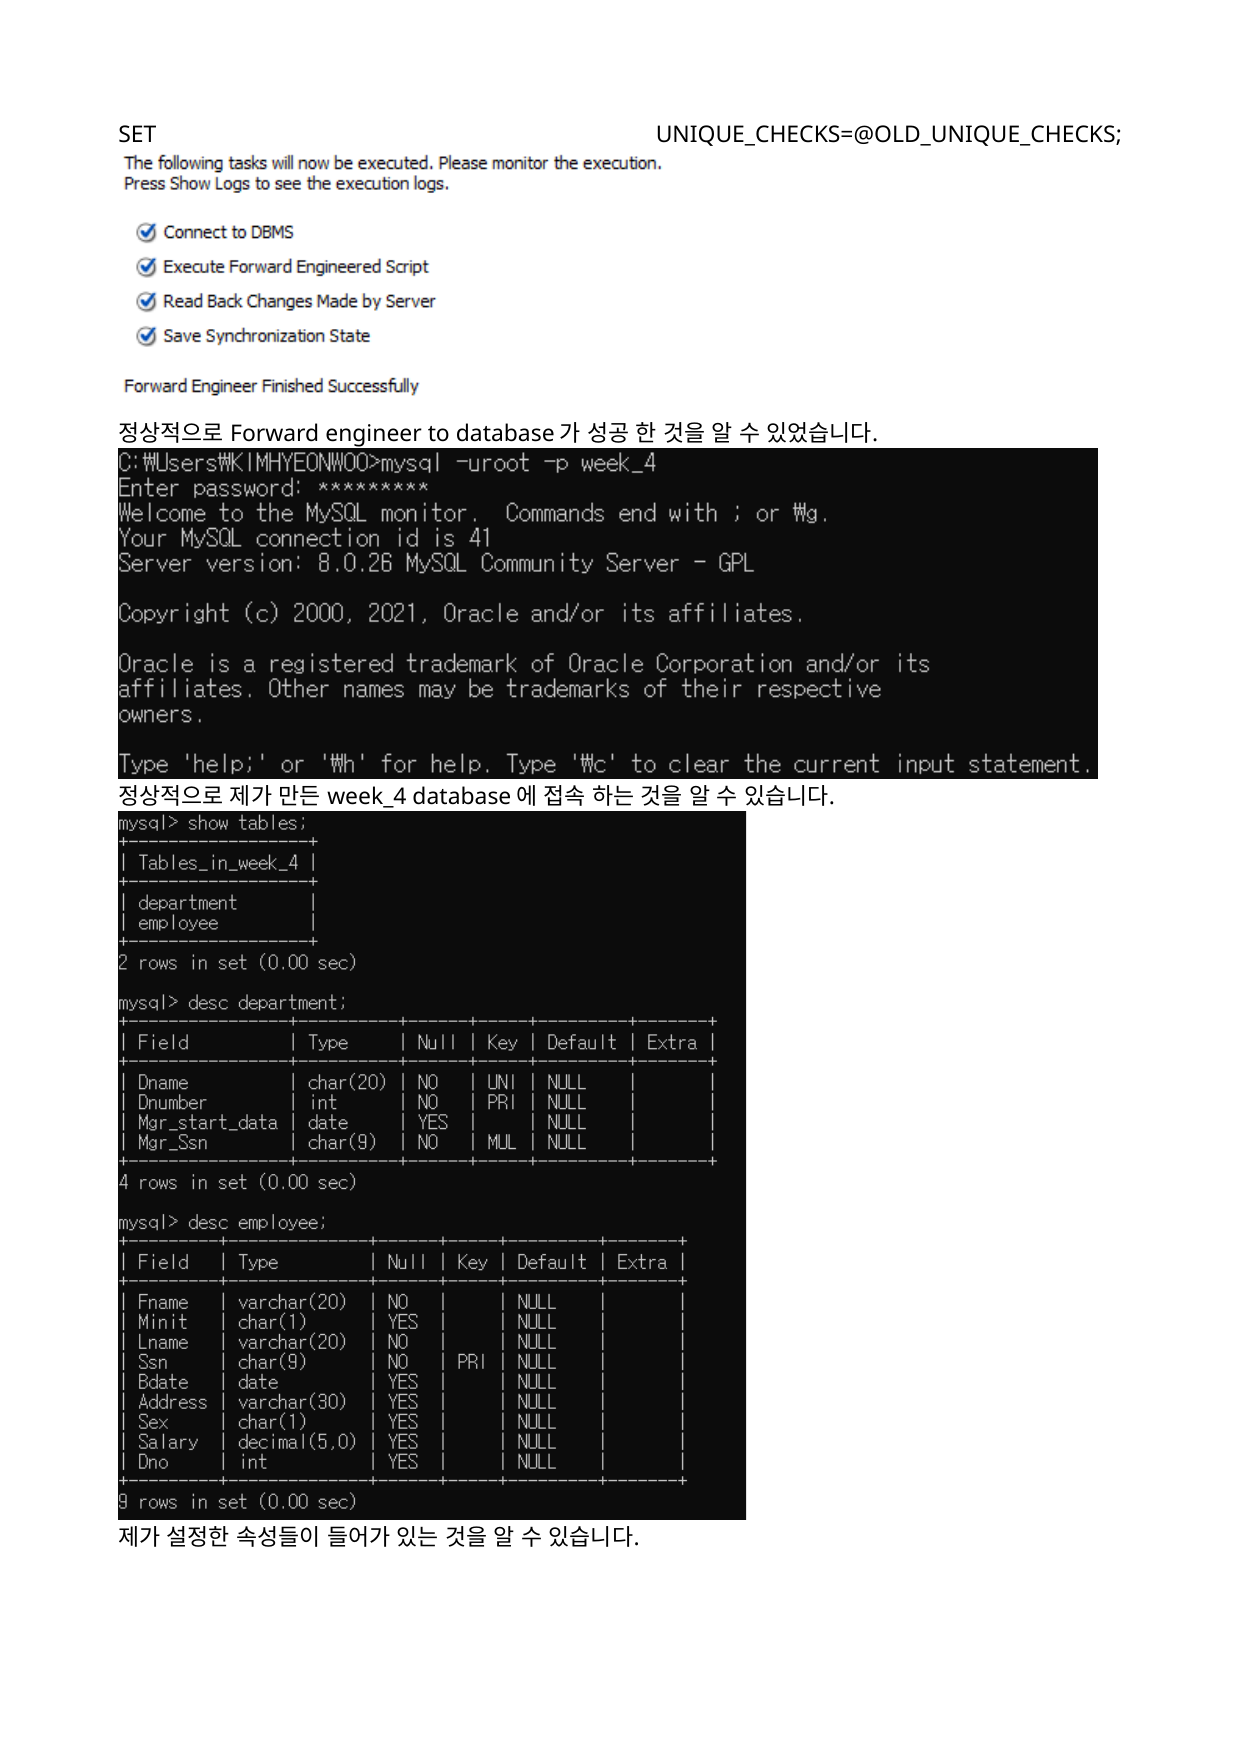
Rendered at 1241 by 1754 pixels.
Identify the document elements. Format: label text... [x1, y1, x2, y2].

text SET UNIQUE_CHECKS=@OLD_UNIQUE_CHECKS; 정상적으로 Forward engineer to database가 성공 한 것을 알 수 있었습니다. 정상적으로 제가 만든 week_4 database에 접속 하는 것을 알 수 있습니다. 제가 설정한 속성들이 들어가 있는 것을 알 수 있습니다. [118, 118, 1122, 1553]
